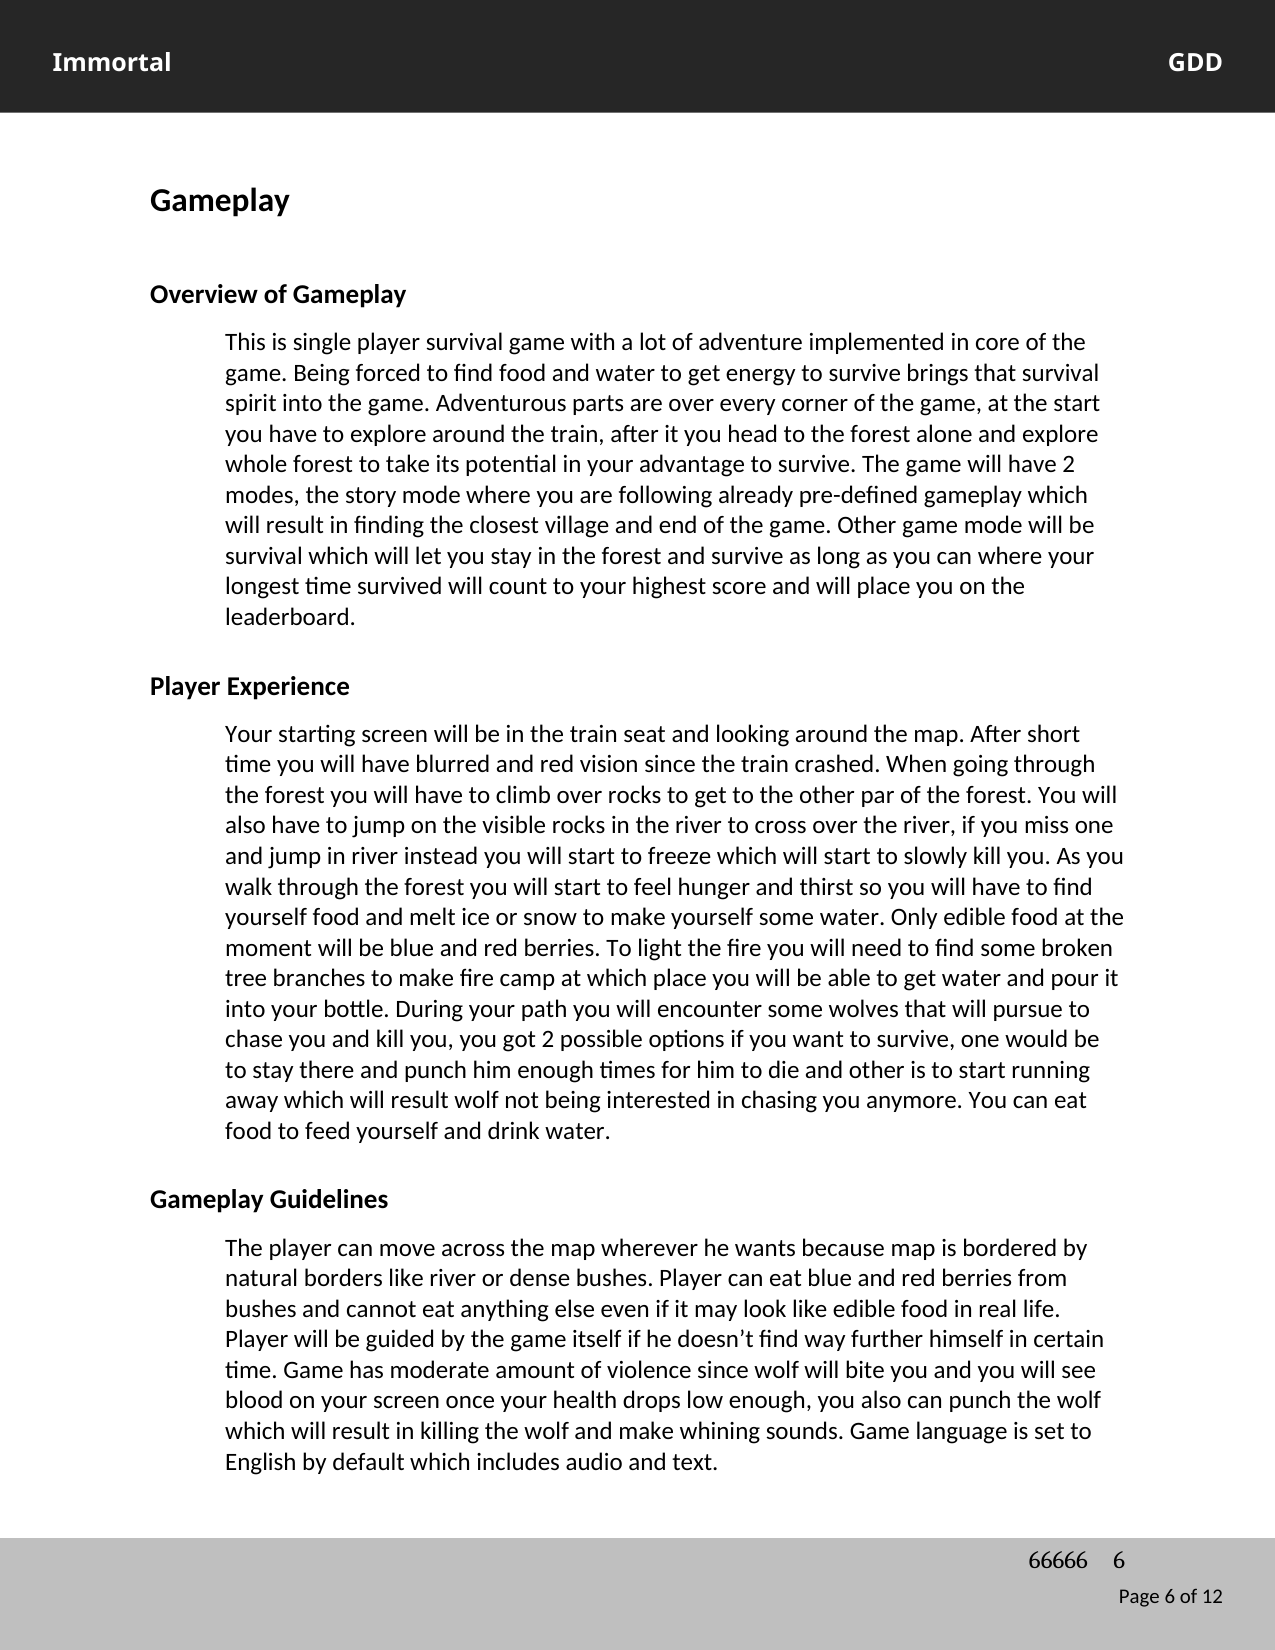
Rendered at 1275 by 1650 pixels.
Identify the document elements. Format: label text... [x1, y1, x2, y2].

subtitle Gameplay Guidelines [150, 1182, 1125, 1216]
subtitle Gameplay [150, 179, 1125, 219]
text Your starting screen will be in the train seat and looking around the map. After short time you will have blurred and red vision since the train crashed. When going through the forest you will have to climb over rocks to get to the other par of the forest. You will also have to jump on the visible rocks in the river to cross over the river, if you miss one and jump in river instead you will start to freeze which will start to slowly kill you. As you walk through the forest you will start to feel hunger and thirst so you will have to find yourself food and melt ice or snow to make yourself some water. Only edible food at the moment will be blue and red berries. To light the fire you will need to find some broken tree branches to make fire camp at which place you will be able to get water and pour it into your bottle. During your path you will encounter some wolves that will pursue to chase you and kill you, you got 2 possible options if you want to survive, one would be to stay there and punch him enough times for him to die and other is to start running away which will result wolf not being interested in chasing you anymore. You can eat food to feed yourself and drink water. [225, 718, 1125, 1145]
text This is single player survival game with a lot of adventure implemented in core of the game. Being forced to find food and water to get energy to survive brings that survival spirit into the game. Adventurous parts are over every corner of the game, at the start you have to explore around the train, after it you head to the forest alone and explore whole forest to take its potential in your advantage to survive. The game will have 2 modes, the story mode where you are following already pre-defined gameplay which will result in finding the closest village and end of the game. Other game mode will be survival which will let you stay in the forest and survive as long as you can where your longest time survived will count to your highest score and will place you on the leaderboard. [225, 326, 1125, 632]
text The player can move across the map wherever he wants because map is bordered by natural borders like river or dense bushes. Player can eat blue and red berries from bushes and cannot eat anything else even if it may look like edible food in real life. Player will be guided by the game itself if he doesn’t find way further himself in certain time. Game has moderate amount of violence since wolf will bite you and you will see blood on your screen once your health drops low enough, you also can punch the wolf which will result in killing the wolf and make whining sounds. Game language is set to English by default which includes audio and text. [225, 1232, 1125, 1476]
subtitle Player Experience [150, 669, 1125, 702]
subtitle Overview of Gameplay [150, 277, 1125, 310]
